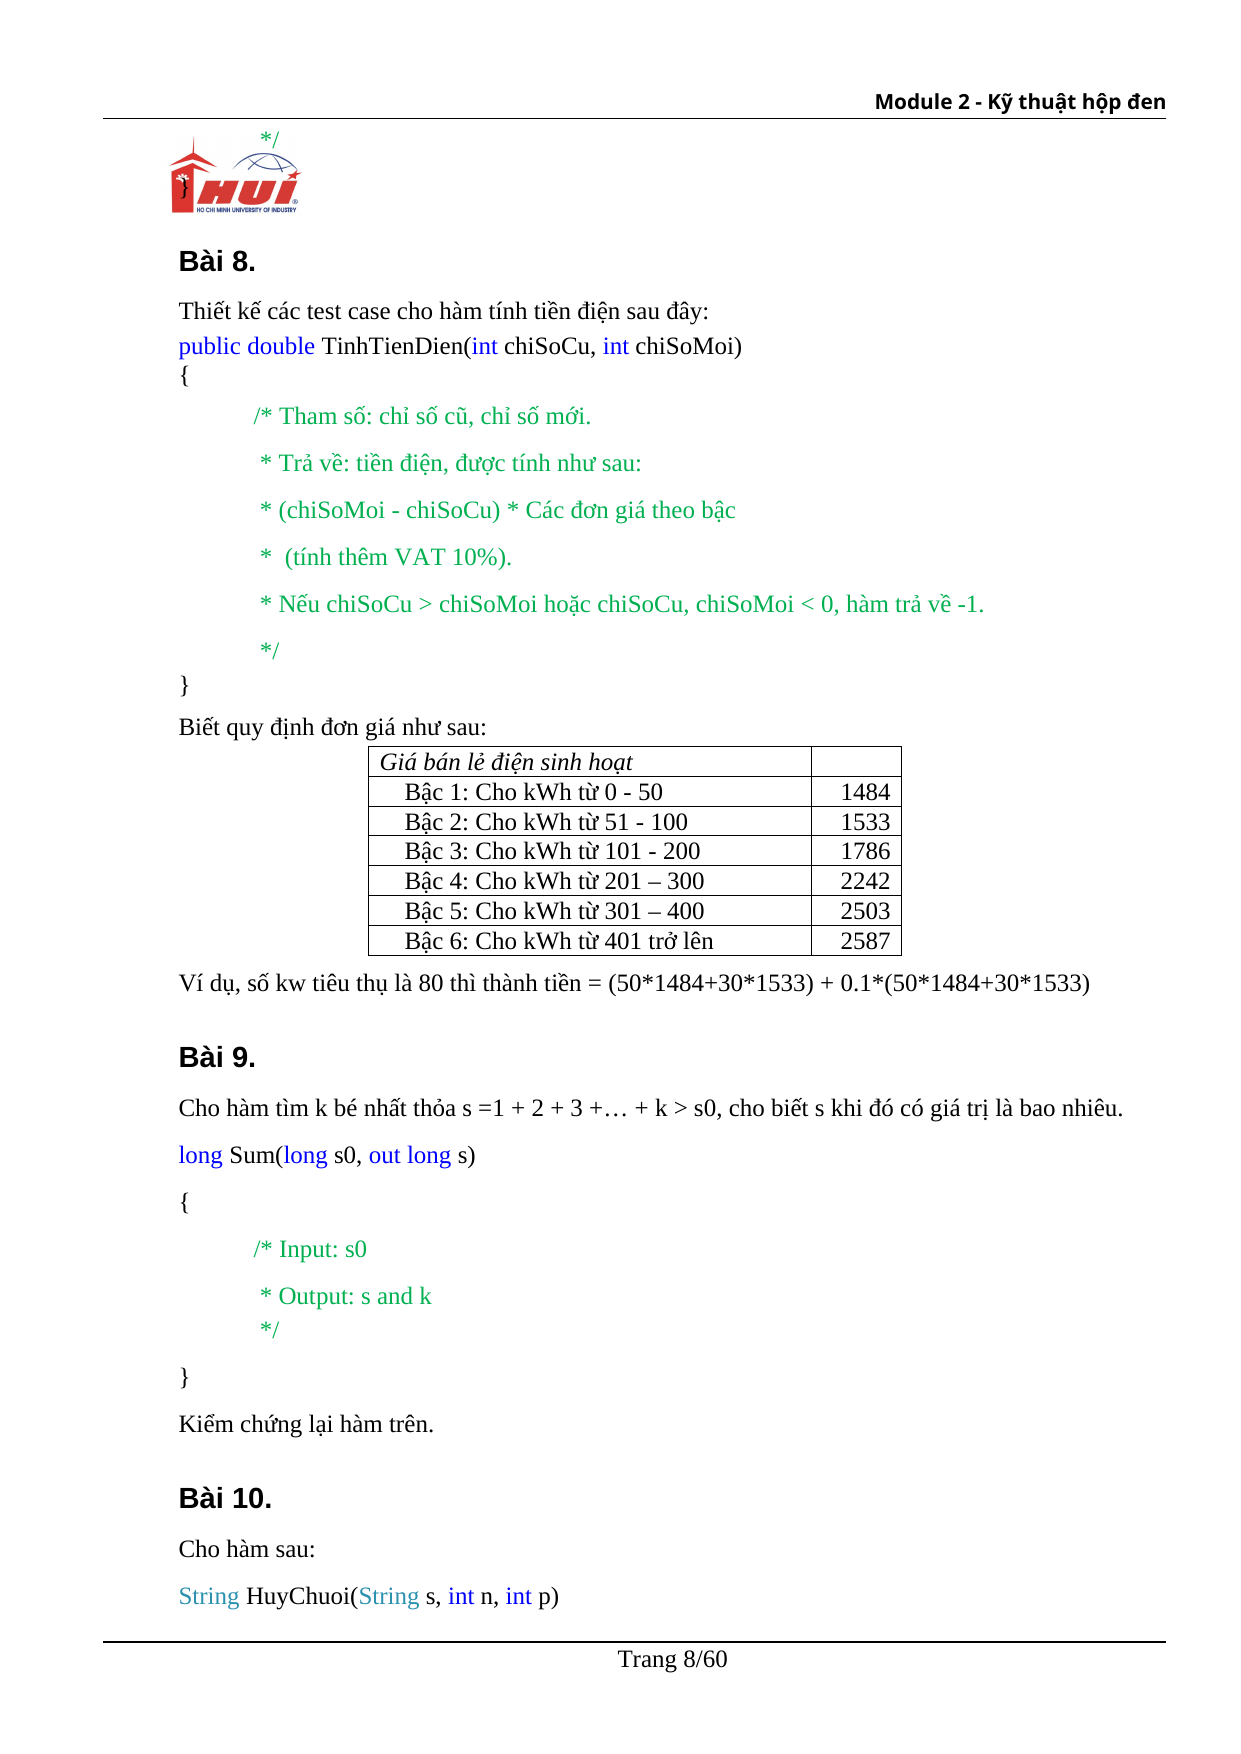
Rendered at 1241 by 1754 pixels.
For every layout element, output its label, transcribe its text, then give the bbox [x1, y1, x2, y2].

text long Sum(long s0, out long s) [103, 1140, 1166, 1168]
text /* Input: s0 [103, 1234, 1166, 1262]
text Ví dụ, số kw tiêu thụ là 80 thì thành tiền = (50*1484+30*1533) + 0.1*(50*1484+30*1533) [103, 968, 1166, 997]
table_cell 1786 [812, 836, 901, 865]
table_cell Bậc 6: Cho kWh từ 401 trở lên [369, 926, 811, 954]
table_cell 2242 [812, 866, 901, 895]
text { [103, 1187, 1166, 1216]
list * Output: s and k [253, 1281, 1166, 1309]
text * (chiSoMoi - chiSoCu) * Các đơn giá theo bậc [178, 495, 1166, 524]
table_cell 1533 [812, 807, 901, 835]
text */ [103, 636, 1166, 664]
picture [161, 201, 302, 217]
text Cho hàm tìm k bé nhất thỏa s =1 + 2 + 3 +… + k > s0, cho biết s khi đó có giá trị là bao nhiêu. [103, 1093, 1166, 1122]
table_cell 1484 [812, 777, 901, 806]
text Thiết kế các test case cho hàm tính tiền điện sau đây: [103, 296, 1166, 325]
table_cell Bậc 4: Cho kWh từ 201 – 300 [369, 866, 811, 895]
table_header Giá bán lẻ điện sinh hoạt [369, 747, 811, 776]
text } [178, 670, 1166, 699]
text String HuyChuoi(String s, int n, int p) [103, 1581, 1166, 1609]
text * (tính thêm VAT 10%). [178, 542, 1166, 571]
text } [103, 1362, 1166, 1391]
text */ [178, 125, 1166, 153]
text * Nếu chiSoCu > chiSoMoi hoặc chiSoCu, chiSoMoi < 0, hàm trả về -1. [103, 589, 1166, 618]
table_cell Bậc 3: Cho kWh từ 101 - 200 [369, 836, 811, 865]
table_header [812, 747, 901, 776]
text { [178, 360, 1166, 388]
picture [161, 136, 302, 172]
table_cell 2587 [812, 926, 901, 954]
text Kiểm chứng lại hàm trên. [103, 1409, 1166, 1438]
text Biết quy định đơn giá như sau: [103, 712, 1166, 740]
text Cho hàm sau: [103, 1534, 1166, 1563]
text * Trả về: tiền điện, được tính như sau: [103, 448, 1166, 477]
table_cell 2503 [812, 896, 901, 925]
text public double TinhTienDien(int chiSoCu, int chiSoMoi) [178, 331, 1166, 360]
text /* Tham số: chỉ số cũ, chỉ số mới. [103, 401, 1166, 430]
table_cell Bậc 1: Cho kWh từ 0 - 50 [369, 777, 811, 806]
list */ [253, 1315, 1166, 1344]
table_cell Bậc 5: Cho kWh từ 301 – 400 [369, 896, 811, 925]
table_cell Bậc 2: Cho kWh từ 51 - 100 [369, 807, 811, 835]
text } [103, 172, 1166, 201]
